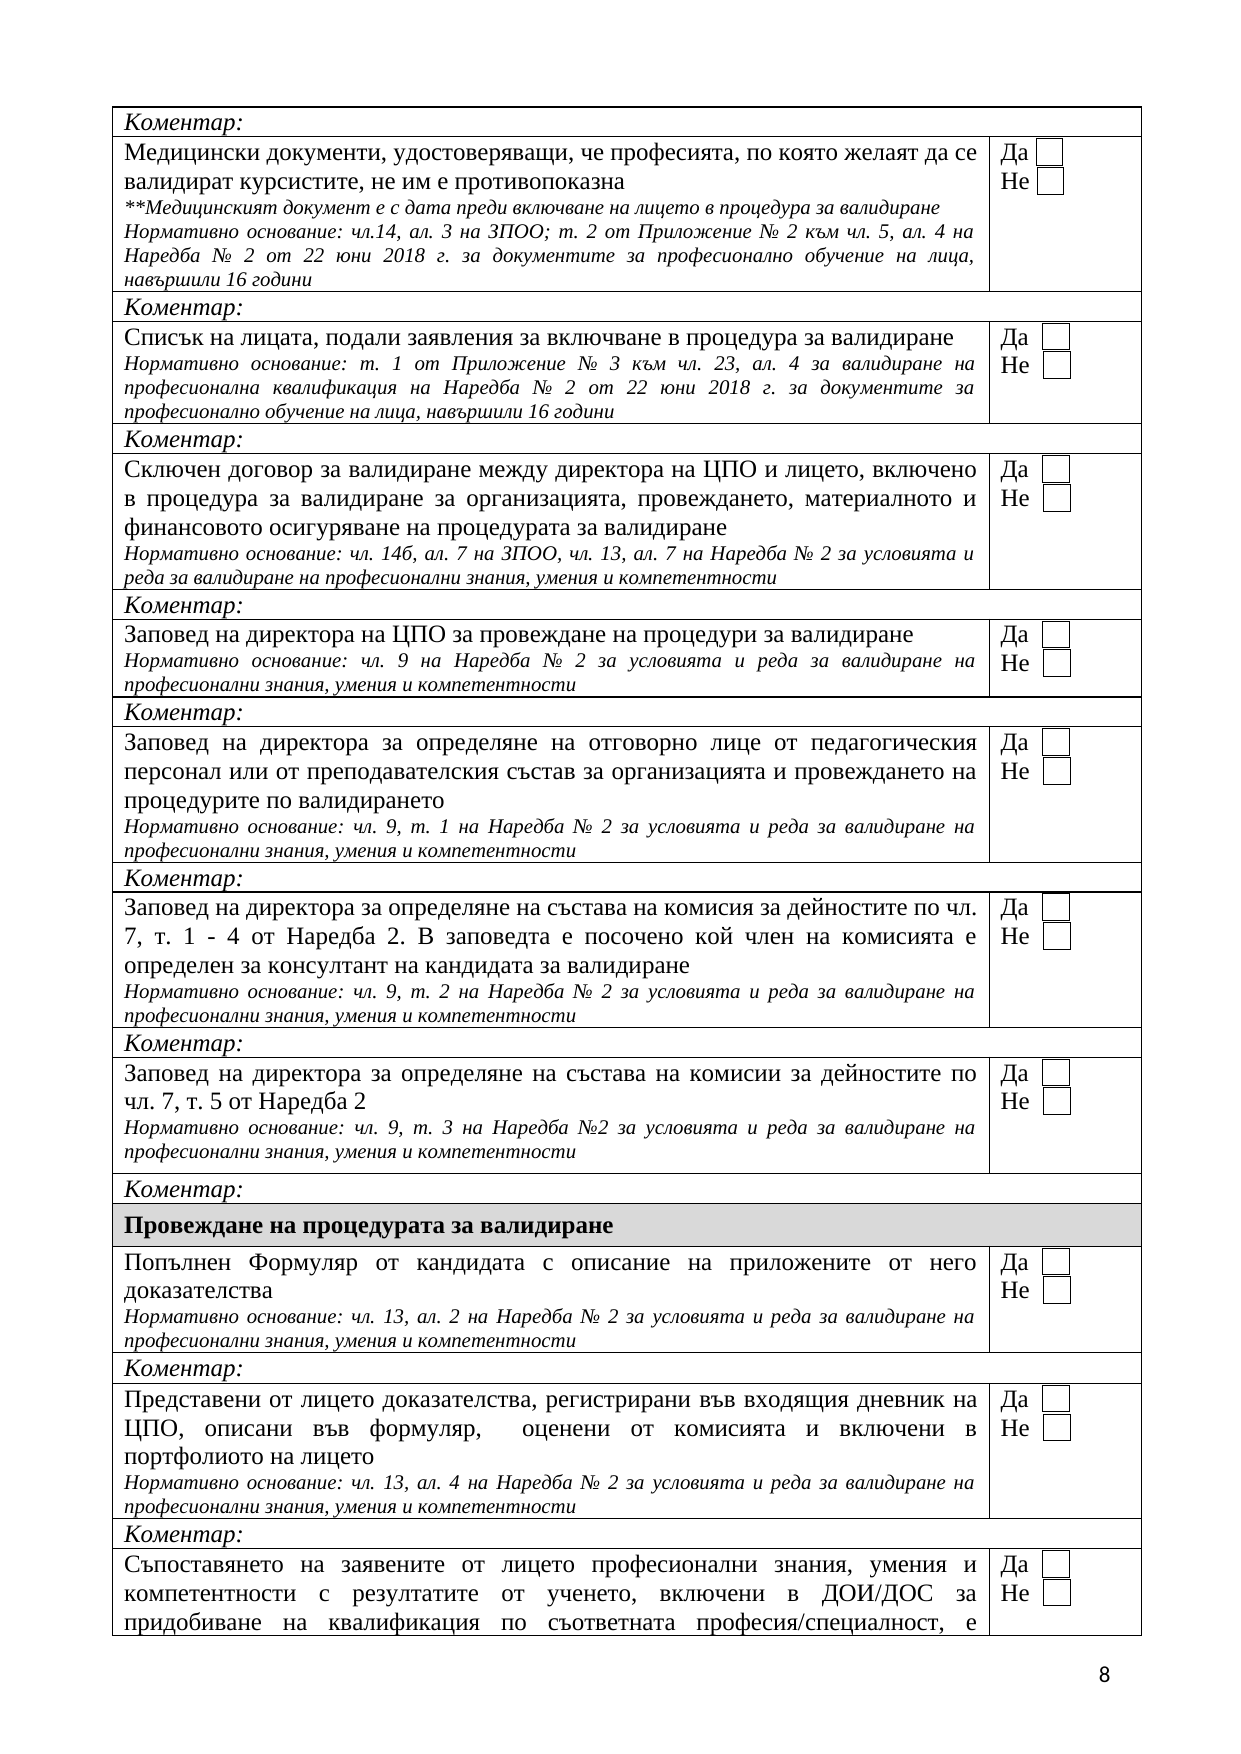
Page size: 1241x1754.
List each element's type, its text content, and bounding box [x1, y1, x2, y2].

table_cell Да Не [990, 1549, 1141, 1635]
table_cell Коментар: [113, 424, 1141, 453]
table_cell Коментар: [113, 863, 1141, 891]
table_cell Да Не [990, 322, 1141, 423]
table_cell Попълнен Формуляр от кандидата с описание на приложените от него доказателства Нормативно основание: чл. 13, ал. 2 на Наредба № 2 за условията и реда за валидиране на професионални знания, умения и компетентности [113, 1247, 989, 1352]
table_cell Заповед на директора на ЦПО за провеждане на процедури за валидиране Нормативно основание: чл. 9 на Наредба № 2 за условията и реда за валидиране на професионални знания, умения и компетентности [113, 620, 989, 696]
table_cell Заповед на директора за определяне на състава на комисии за дейностите по чл. 7, т. 5 от Наредба 2 Нормативно основание: чл. 9, т. 3 на Наредба №2 за условията и реда за валидиране на професионални знания, умения и компетентности [113, 1058, 989, 1173]
table_cell Провеждане на процедурата за валидиране [113, 1204, 1141, 1246]
table_cell Коментар: [113, 1519, 1141, 1548]
table_cell Да Не [990, 1247, 1141, 1352]
table_cell Да Не [990, 620, 1141, 696]
table_cell Медицински документи, удостоверяващи, че професията, по която желаят да се валидират курсистите, не им е противопоказна **Медицинският документ е с дата преди включване на лицето в процедура за валидиране Нормативно основание: чл.14, ал. 3 на ЗПОО; т. 2 от Приложение № 2 към чл. 5, ал. 4 на Наредба № 2 от 22 юни 2018 г. за документите за професионално обучение на лица, навършили 16 години [113, 137, 989, 291]
table_cell Заповед на директора за определяне на отговорно лице от педагогическия персонал или от преподавателския състав за организацията и провеждането на процедурите по валидирането Нормативно основание: чл. 9, т. 1 на Наредба № 2 за условията и реда за валидиране на професионални знания, умения и компетентности [113, 727, 989, 862]
table_cell Заповед на директора за определяне на състава на комисия за дейностите по чл. 7, т. 1 - 4 от Наредба 2. В заповедта е посочено кой член на комисията е определен за консултант на кандидата за валидиране Нормативно основание: чл. 9, т. 2 на Наредба № 2 за условията и реда за валидиране на професионални знания, умения и компетентности [113, 893, 989, 1027]
table_cell Да Не [990, 1058, 1141, 1173]
table_cell Коментар: [113, 1174, 1141, 1202]
table_cell Да Не [990, 727, 1141, 862]
table_cell Коментар: [113, 292, 1141, 321]
table_cell Да Не [990, 454, 1141, 589]
table_cell Коментар: [113, 590, 1141, 618]
table_cell Коментар: [113, 108, 1141, 136]
table_cell Да Не [990, 137, 1141, 291]
table_cell Да Не [990, 1384, 1141, 1518]
table_cell Коментар: [113, 698, 1141, 726]
table_cell Коментар: [113, 1028, 1141, 1057]
table_cell Коментар: [113, 1353, 1141, 1383]
table_cell Да Не [990, 893, 1141, 1027]
table_cell Списък на лицата, подали заявления за включване в процедура за валидиране Нормативно основание: т. 1 от Приложение № 3 към чл. 23, ал. 4 за валидиране на професионална квалификация на Наредба № 2 от 22 юни 2018 г. за документите за професионално обучение на лица, навършили 16 години [113, 322, 989, 423]
table_cell Представени от лицето доказателства, регистрирани във входящия дневник на ЦПО, описани във формуляр, оценени от комисията и включени в портфолиото на лицето Нормативно основание: чл. 13, ал. 4 на Наредба № 2 за условията и реда за валидиране на професионални знания, умения и компетентности [113, 1384, 989, 1518]
table_cell Сключен договор за валидиране между директора на ЦПО и лицето, включено в процедура за валидиране за организацията, провеждането, материалното и финансовото осигуряване на процедурата за валидиране Нормативно основание: чл. 14б, ал. 7 на ЗПОО, чл. 13, ал. 7 на Наредба № 2 за условията и реда за валидиране на професионални знания, умения и компетентности [113, 454, 989, 589]
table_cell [113, 1549, 989, 1635]
